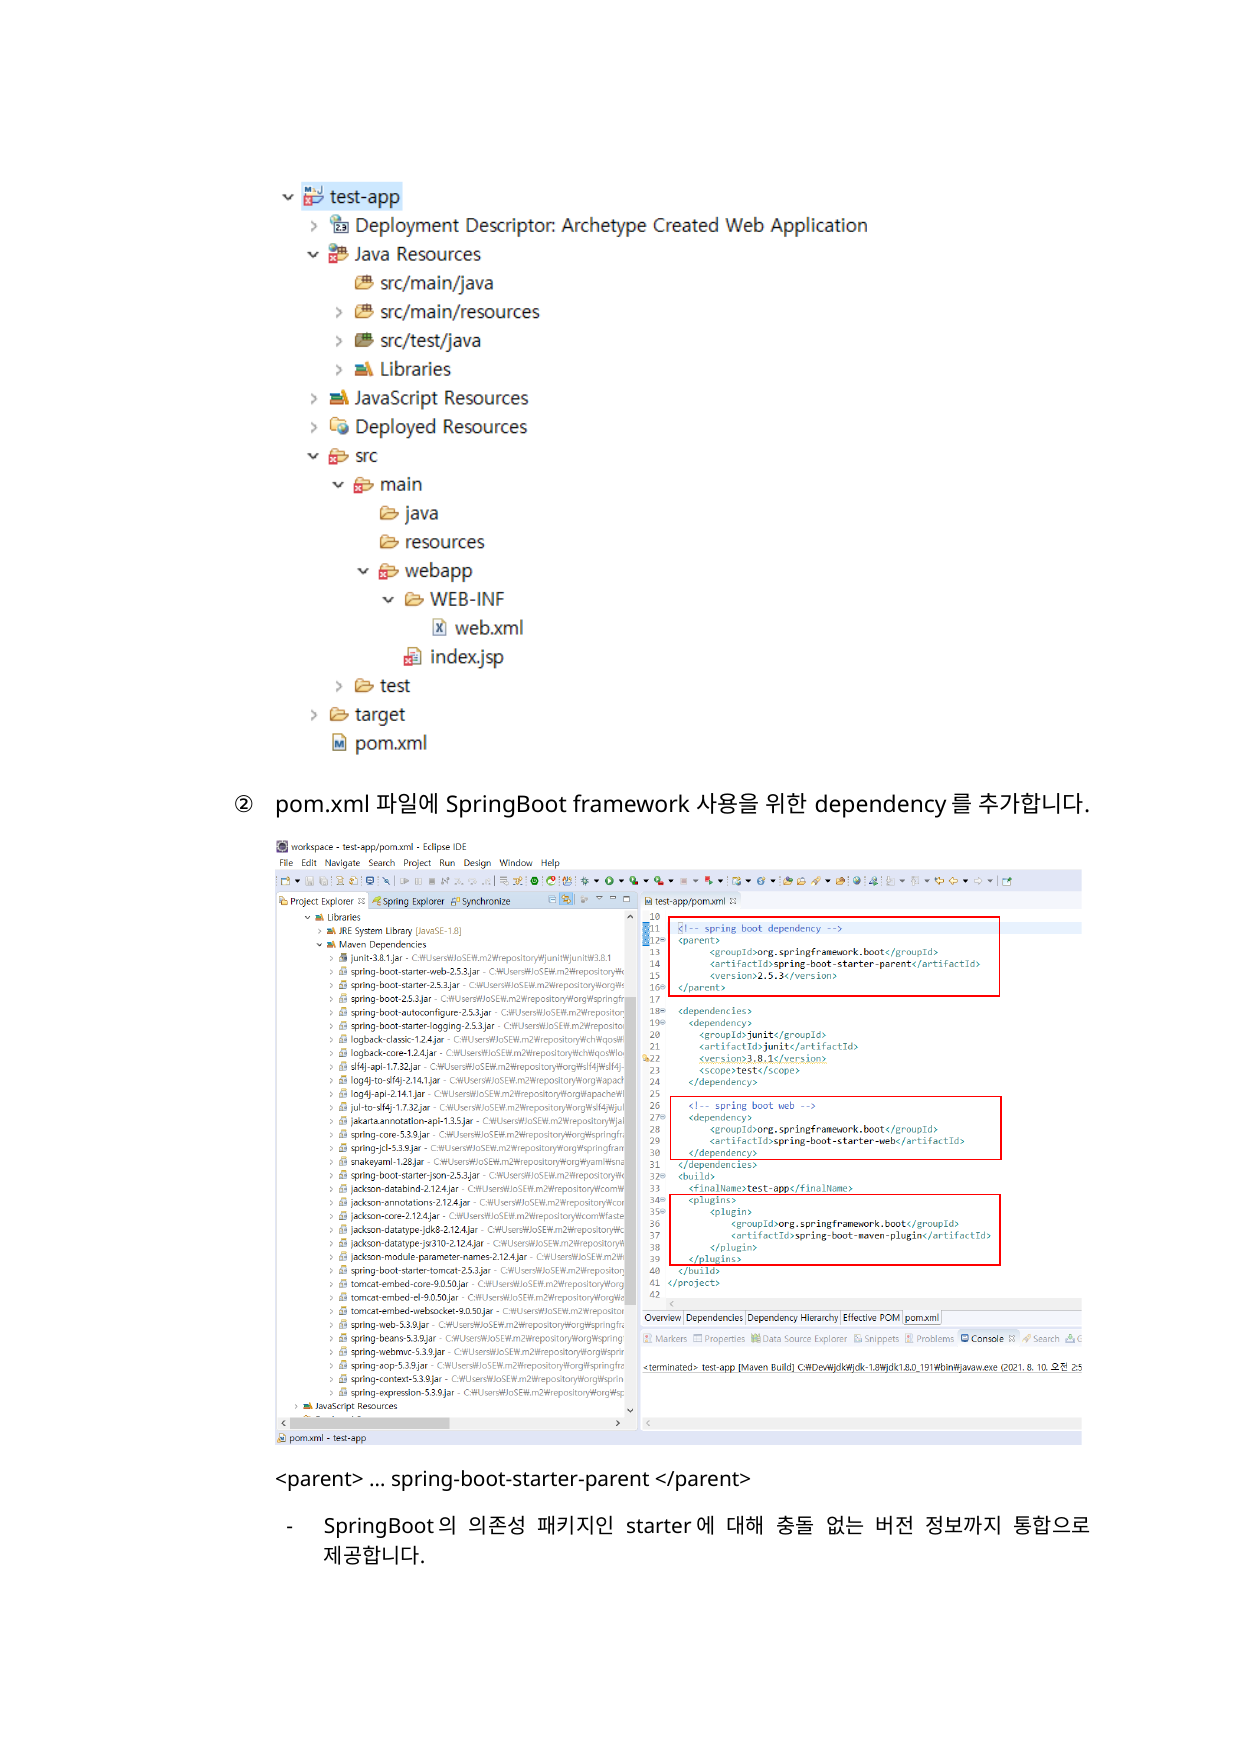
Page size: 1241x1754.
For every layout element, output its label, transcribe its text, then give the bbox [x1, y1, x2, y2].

picture [275, 177, 882, 768]
list <parent> … spring-boot-starter-parent </parent> [275, 1464, 1090, 1492]
picture [275, 838, 1082, 1445]
list SpringBoot의 의존성 패키지인 starter에 대해 충돌 없는 버전 정보까지 통합으로 제공합니다. [286, 1509, 1090, 1569]
list pom.xml 파일에 SpringBoot framework 사용을 위한 dependency를 추가합니다. [233, 786, 1090, 819]
